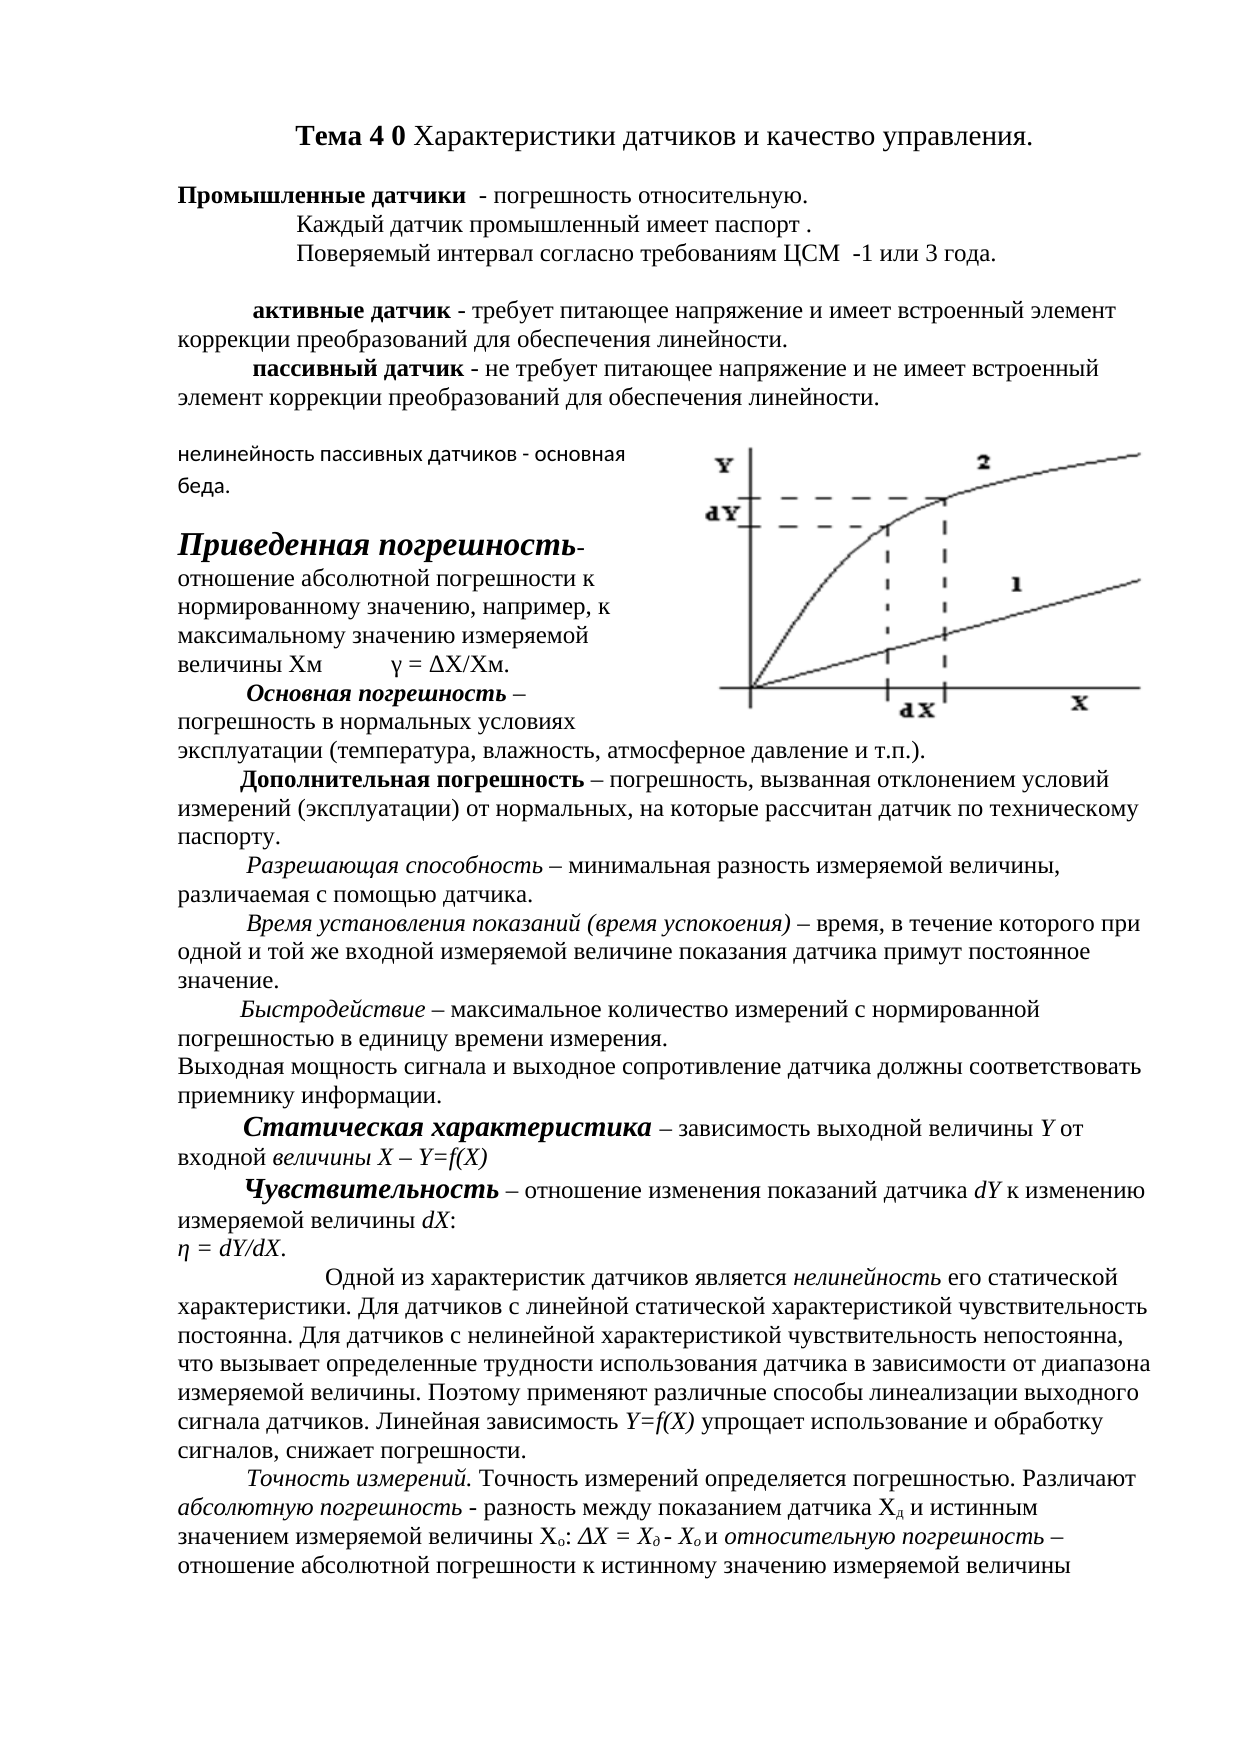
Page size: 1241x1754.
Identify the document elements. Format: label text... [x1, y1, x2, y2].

text Основная погрешность – погрешность в нормальных условиях эксплуатации (температура, влажность, атмосферное давление и т.п.). [177, 678, 1152, 764]
text η = dY/dX. [177, 1233, 1152, 1262]
text Дополнительная погрешность – погрешность, вызванная отклонением условий измерений (эксплуатации) от нормальных, на которые рассчитан датчик по техническому паспорту. [177, 764, 1152, 850]
text Выходная мощность сигнала и выходное сопротивление датчика должны соответствовать приемнику информации. [177, 1051, 1152, 1109]
text Время установления показаний (время успокоения) – время, в течение которого при одной и той же входной измеряемой величине показания датчика примут постоянное значение. [177, 908, 1152, 994]
text Одной из характеристик датчиков является нелинейность его статической характеристики. Для датчиков с линейной статической характеристикой чувствительность постоянна. Для датчиков с нелинейной характеристикой чувствительность непостоянна, что вызывает определенные трудности использования датчика в зависимости от диапазона измеряемой величины. Поэтому применяют различные способы линеализации выходного сигнала датчиков. Линейная зависимость Y=f(X) упрощает использование и обработку сигналов, снижает погрешности. [177, 1262, 1152, 1463]
text Каждый датчик промышленный имеет паспорт . [177, 209, 1152, 238]
text Чувствительность – отношение изменения показаний датчика dY к изменению измеряемой величины dX: [177, 1171, 1152, 1233]
text активные датчик - требует питающее напряжение и имеет встроенный элемент коррекции преобразований для обеспечения линейности. [177, 295, 1152, 353]
text Приведенная погрешность- отношение абсолютной погрешности к нормированному значению, например, к максимальному значению измеряемой величины Xм γ = ΔX/Xм. [177, 524, 665, 678]
text Поверяемый интервал согласно требованиям ЦСМ -1 или 3 года. [177, 238, 1152, 267]
text Разрешающая способность – минимальная разность измеряемой величины, различаемая с помощью датчика. [177, 850, 1152, 908]
text Тема 4 0 Характеристики датчиков и качество управления. [177, 118, 1152, 152]
text Статическая характеристика – зависимость выходной величины Y от входной величины X – Y=f(X) [177, 1109, 1152, 1171]
text пассивный датчик - не требует питающее напряжение и не имеет встроенный элемент коррекции преобразований для обеспечения линейности. [177, 353, 1152, 410]
text нелинейность пассивных датчиков - основная беда. [177, 439, 665, 499]
text Быстродействие – максимальное количество измерений с нормированной погрешностью в единицу времени измерения. [177, 994, 1152, 1051]
text Точность измерений. Точность измерений определяется погрешностью. Различают абсолютную погрешность - разность между показанием датчика Xд и истинным значением измеряемой величины Xо: ΔX = Xд - Xо и относительную погрешность – отношение абсолютной погрешности к истинному значению измеряемой величины [177, 1463, 1152, 1578]
picture [665, 439, 1152, 728]
text Промышленные датчики - погрешность относительную. [177, 180, 1152, 209]
